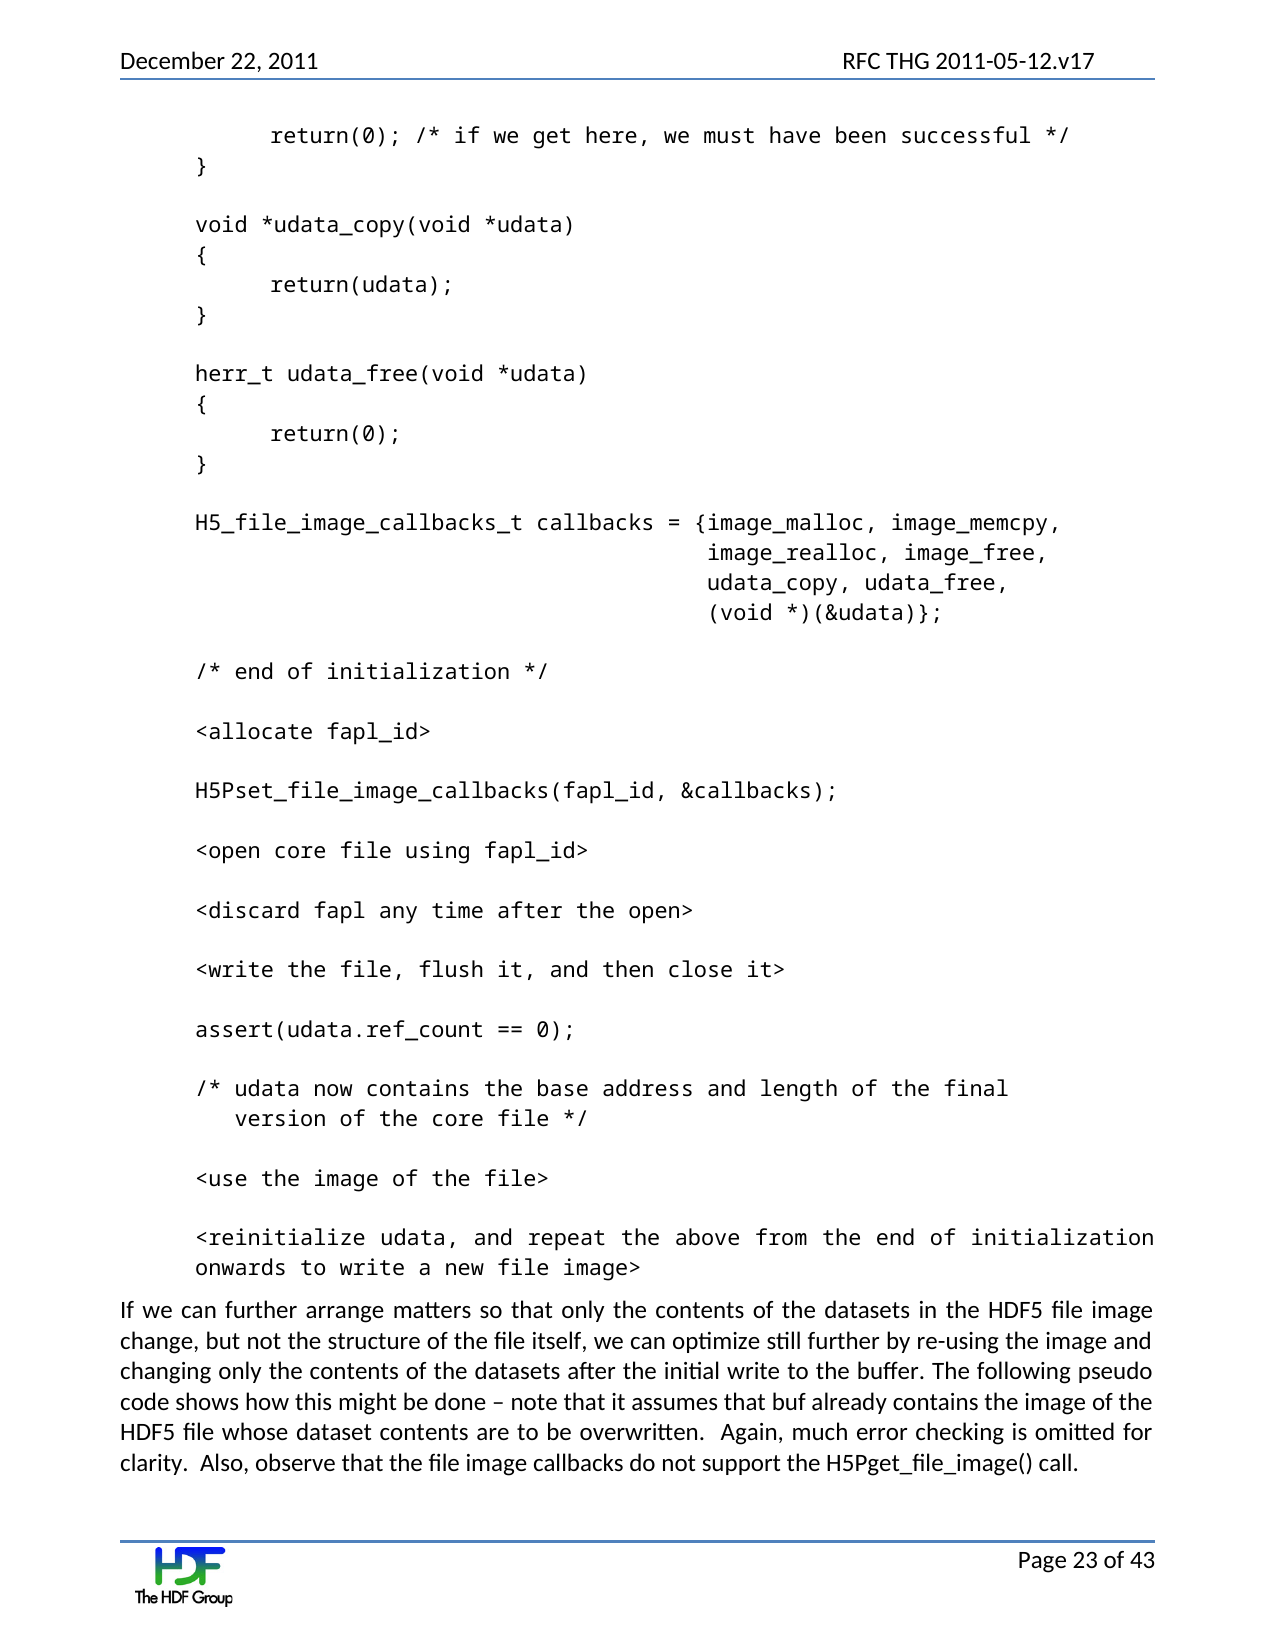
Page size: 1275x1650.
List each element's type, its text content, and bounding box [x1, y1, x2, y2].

text } [195, 299, 1155, 328]
text return(0); [195, 418, 1155, 448]
picture [135, 1547, 233, 1607]
text <open core file using fapl_id> [195, 835, 1155, 865]
text return(udata); [195, 269, 1155, 299]
text return(0); /* if we get here, we must have been successful */ [195, 120, 1155, 150]
text herr_t udata_free(void *udata) [195, 358, 1155, 388]
text udata_copy, udata_free, [195, 567, 1155, 597]
text <discard fapl any time after the open> [195, 894, 1155, 924]
text { [195, 239, 1155, 269]
text <write the file, flush it, and then close it> [195, 954, 1155, 984]
text <reinitialize udata, and repeat the above from the end of initialization onwards to write a new file image> [195, 1222, 1155, 1282]
text image_realloc, image_free, [195, 537, 1155, 567]
text (void *)(&udata)}; [195, 597, 1155, 626]
text version of the core file */ [195, 1103, 1155, 1133]
text } [195, 448, 1155, 477]
text } [195, 150, 1155, 179]
text <use the image of the file> [195, 1163, 1155, 1192]
text <allocate fapl_id> [195, 716, 1155, 746]
text /* end of initialization */ [195, 656, 1155, 686]
text assert(udata.ref_count == 0); [195, 1014, 1155, 1043]
text H5_file_image_callbacks_t callbacks = {image_malloc, image_memcpy, [195, 507, 1155, 537]
text void *udata_copy(void *udata) [195, 209, 1155, 239]
text { [195, 388, 1155, 418]
text If we can further arrange matters so that only the contents of the datasets in the HDF5 file image change, but not the structure of the file itself, we can optimize still further by re-using the image and changing only the contents of the datasets after the initial write to the buffer. The following pseudo code shows how this might be done – note that it assumes that buf already contains the image of the HDF5 file whose dataset contents are to be overwritten. Again, much error checking is omitted for clarity. Also, observe that the file image callbacks do not support the H5Pget_file_image() call. [120, 1294, 1155, 1477]
text /* udata now contains the base address and length of the final [195, 1073, 1155, 1103]
text H5Pset_file_image_callbacks(fapl_id, &callbacks); [195, 775, 1155, 805]
